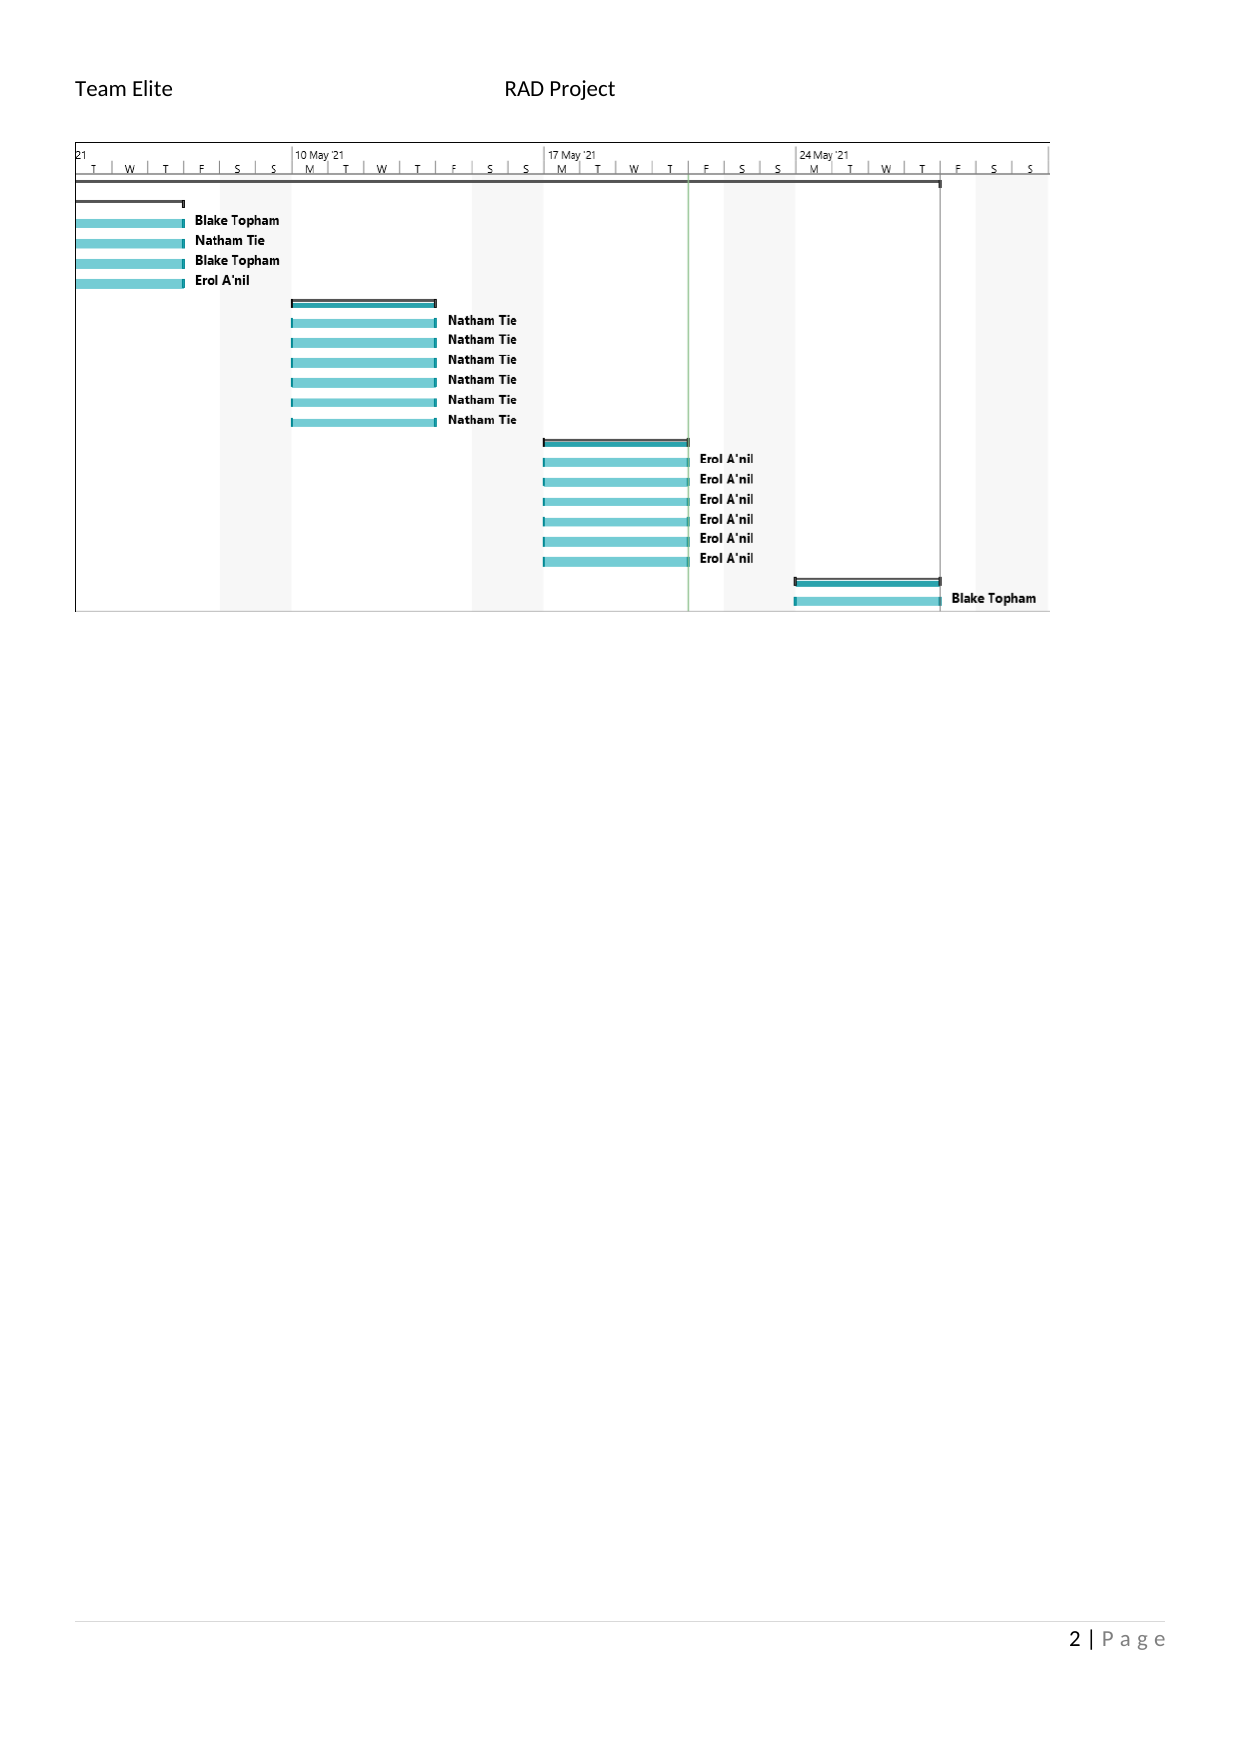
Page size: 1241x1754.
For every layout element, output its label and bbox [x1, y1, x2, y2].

picture [75, 142, 1050, 612]
